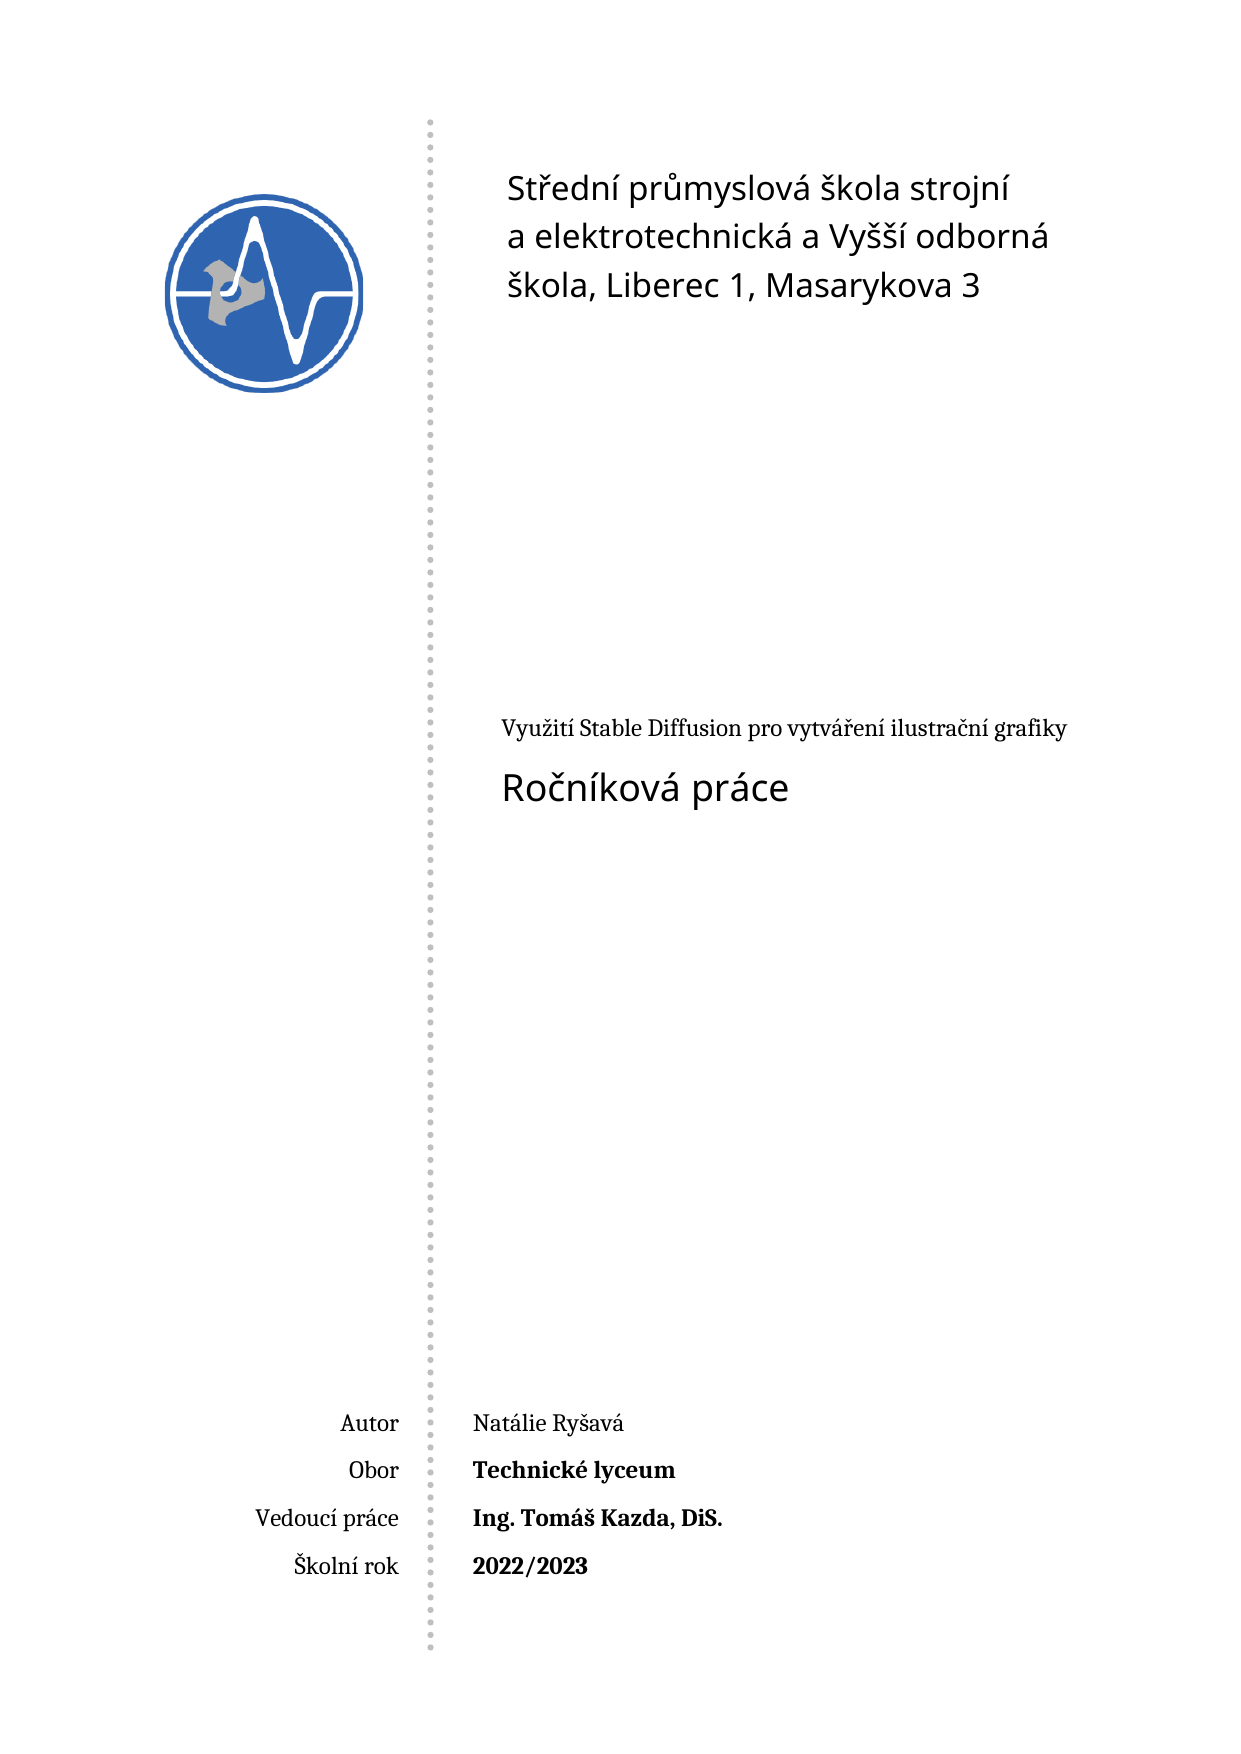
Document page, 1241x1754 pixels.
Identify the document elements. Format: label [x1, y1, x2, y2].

picture [164, 194, 364, 393]
